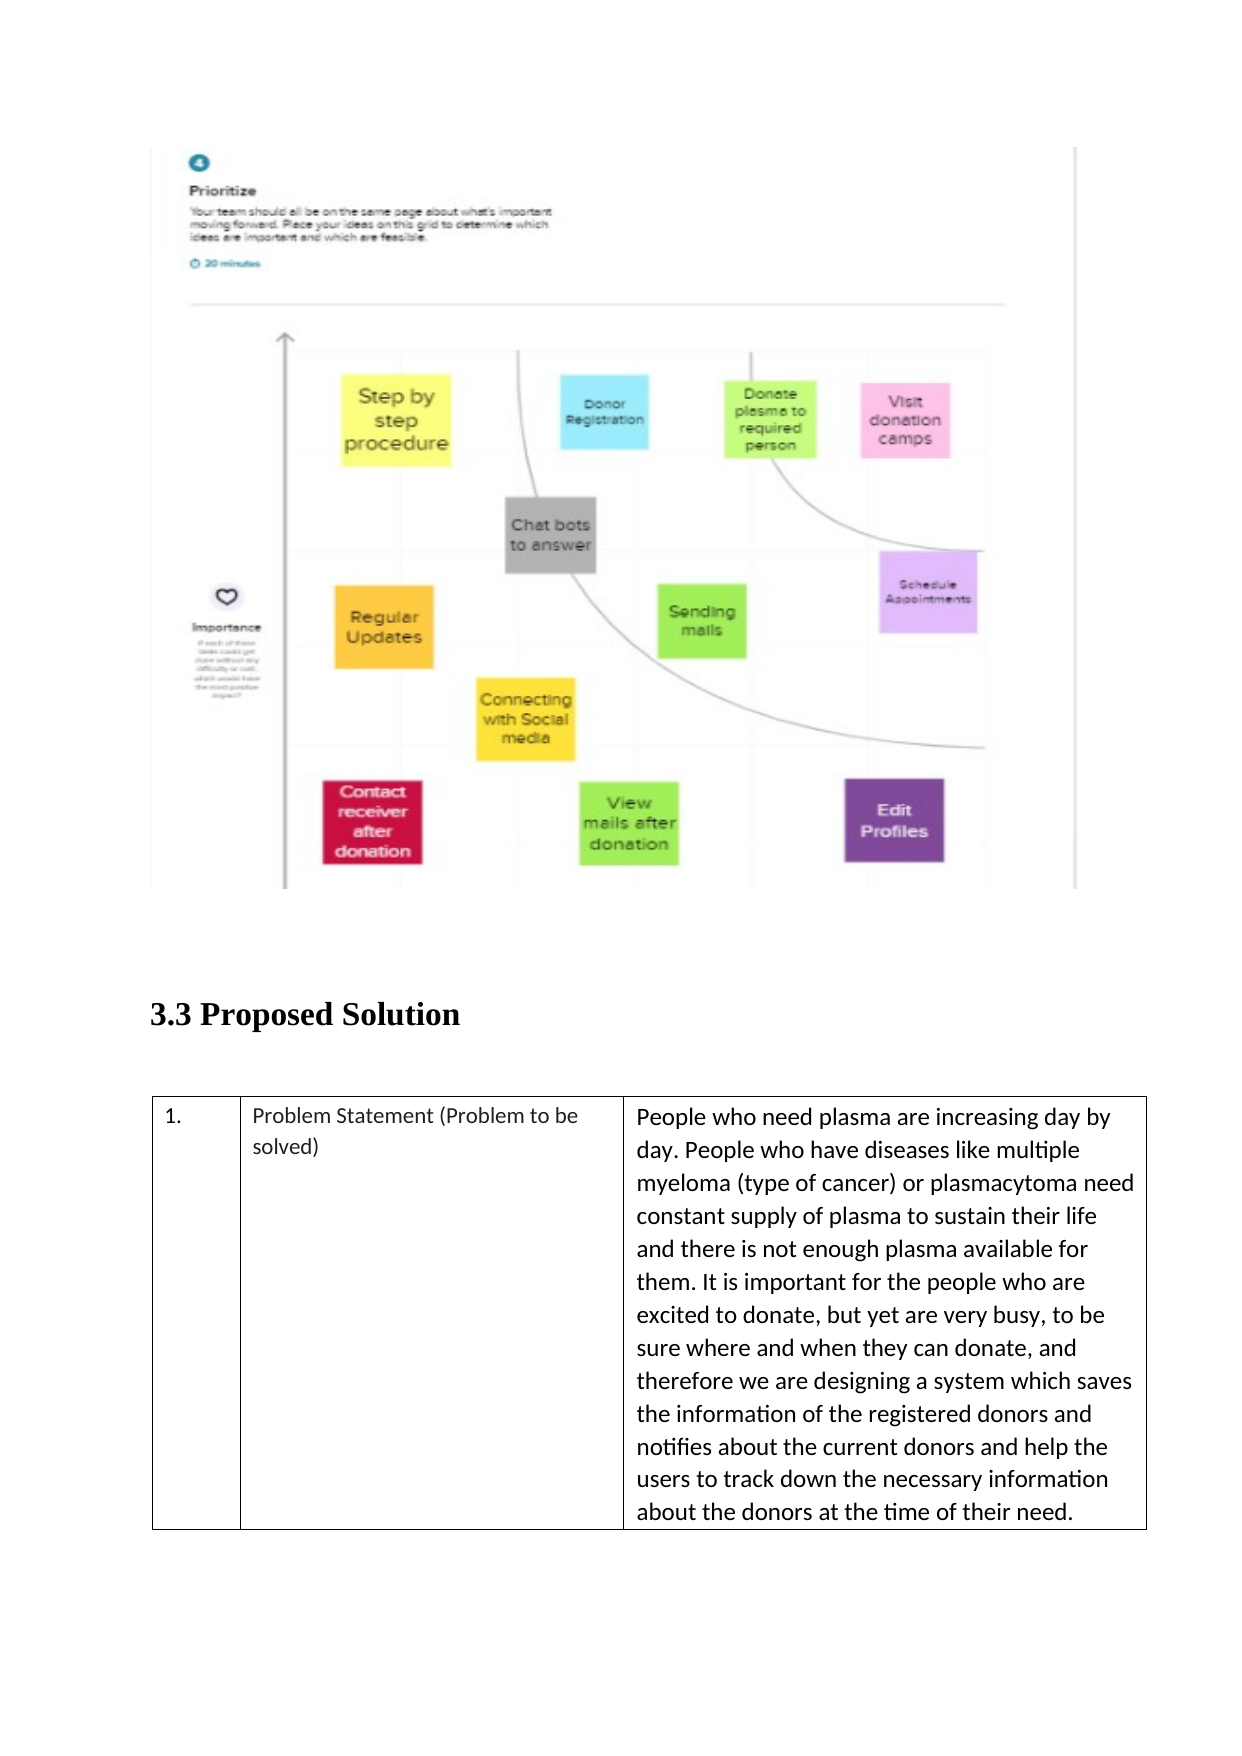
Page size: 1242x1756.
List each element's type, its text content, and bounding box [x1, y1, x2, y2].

picture [150, 147, 1078, 889]
list Proposed Solution [150, 994, 1160, 1033]
table_header 1. [153, 1097, 240, 1529]
table_header Problem Statement (Problem to be solved) [241, 1097, 623, 1529]
table_header People who need plasma are increasing day by day. People who have diseases like multiple myeloma (type of cancer) or plasmacytoma need constant supply of plasma to sustain their life and there is not enough plasma available for them. It is important for the people who are excited to donate, but yet are very busy, to be sure where and when they can donate, and therefore we are designing a system which saves the information of the registered donors and notifies about the current donors and help the users to track down the necessary information about the donors at the time of their need. [624, 1097, 1146, 1529]
